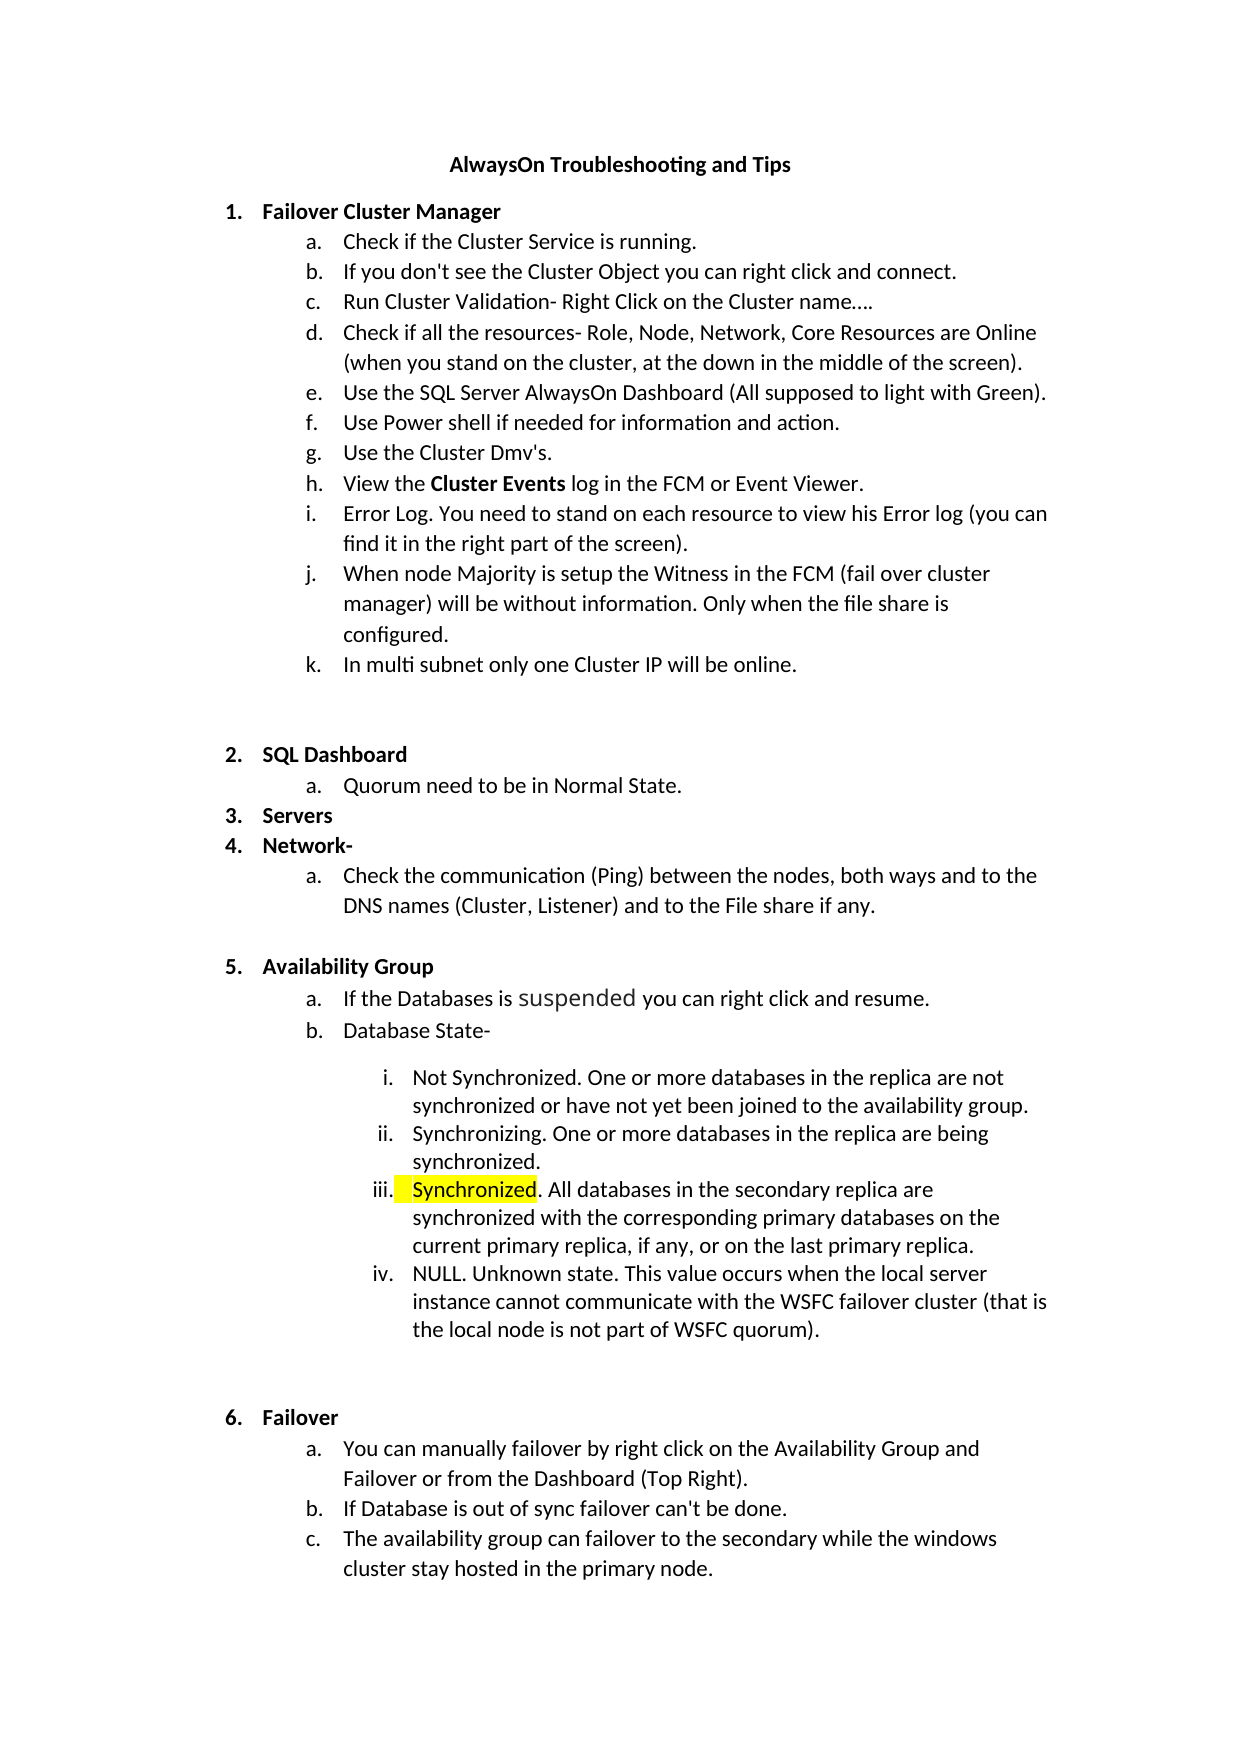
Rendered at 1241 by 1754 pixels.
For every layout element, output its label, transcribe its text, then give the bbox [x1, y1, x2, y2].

list If Database is out of sync failover can't be done. [306, 1494, 1053, 1522]
list Use the SQL Server AlwaysOn Dashboard (All supposed to light with Green). [306, 378, 1053, 406]
list Network- [225, 831, 1053, 859]
list If the Databases is suspended you can right click and resume. [306, 982, 518, 1013]
list Run Cluster Validation- Right Click on the Cluster name…. [306, 287, 1053, 316]
list You can manually failover by right click on the Availability Group and Failover or from the Dashboard (Top Right). [306, 1434, 1053, 1492]
list Availability Group [225, 952, 1053, 980]
list If the Databases is suspended you can right click and resume. [642, 982, 1053, 1013]
list If you don't see the Cluster Object you can right click and connect. [306, 257, 1053, 285]
list Failover Cluster Manager [225, 197, 1053, 225]
list Failover [225, 1403, 1053, 1432]
list The availability group can failover to the secondary while the windows cluster stay hosted in the primary node. [306, 1524, 1053, 1583]
list Use Power shell if needed for information and action. [306, 408, 1053, 436]
list Check if all the resources- Role, Node, Network, Core Resources are Online (when you stand on the cluster, at the down in the middle of the screen). [306, 318, 1053, 376]
list Synchronizing. One or more databases in the replica are being synchronized. [394, 1119, 1053, 1175]
list Check if the Cluster Service is running. [306, 227, 1053, 255]
list View the Cluster Events log in the FCM or Event Viewer. [306, 469, 1053, 497]
text AlwaysOn Troubleshooting and Tips [187, 150, 1053, 178]
list NULL. Unknown state. This value occurs when the local server instance cannot communicate with the WSFC failover cluster (that is the local node is not part of WSFC quorum). [394, 1259, 1053, 1343]
list Error Log. You need to stand on each resource to view his Error log (you can find it in the right part of the screen). [306, 499, 1053, 557]
list In multi subnet only one Cluster IP will be online. [306, 650, 1053, 678]
list When node Majority is setup the Witness in the FCM (fail over cluster manager) will be without information. Only when the file share is configured. [306, 559, 1053, 648]
list Use the Cluster Dmv's. [306, 438, 1053, 467]
list SQL Dashboard [225, 741, 1053, 769]
list Check the communication (Ping) between the nodes, both ways and to the DNS names (Cluster, Listener) and to the File share if any. [306, 861, 1053, 920]
list Not Synchronized. One or more databases in the replica are not synchronized or have not yet been joined to the availability group. [394, 1063, 1053, 1119]
list Servers [225, 801, 1053, 829]
list Synchronized. All databases in the secondary replica are synchronized with the corresponding primary databases on the current primary replica, if any, or on the last primary replica. [394, 1175, 1053, 1259]
list Quorum need to be in Normal State. [306, 771, 1053, 799]
list Database State- [306, 1016, 1053, 1044]
